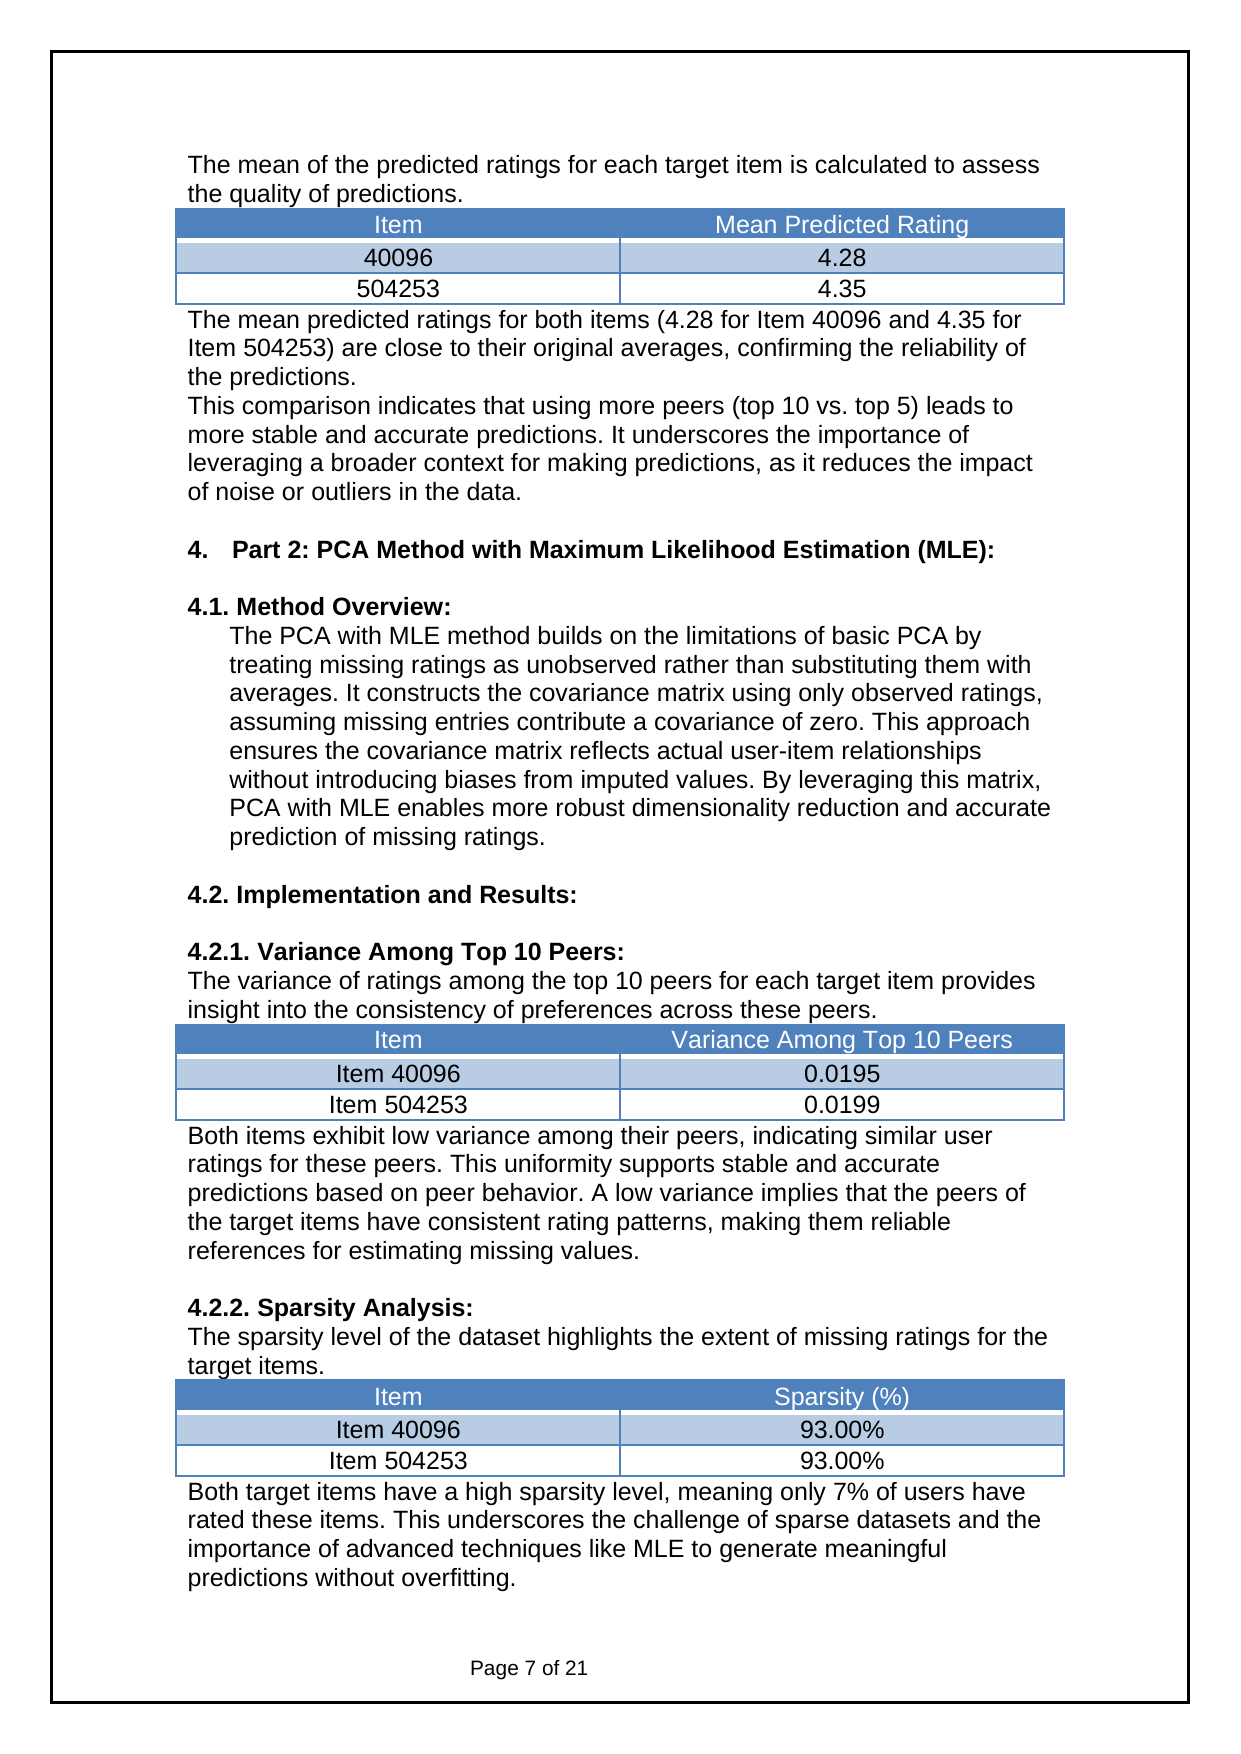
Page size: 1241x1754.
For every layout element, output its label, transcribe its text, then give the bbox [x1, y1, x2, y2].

list Part 2: PCA Method with Maximum Likelihood Estimation (MLE): [187, 535, 1053, 563]
table_header Sparsity (%) [621, 1381, 1063, 1410]
list This comparison indicates that using more peers (top 10 vs. top 5) leads to more stable and accurate predictions. It underscores the importance of leveraging a broader context for making predictions, as it reduces the impact of noise or outliers in the data. [187, 391, 1053, 506]
table_header Item [177, 210, 619, 238]
table_cell Item 40096 [177, 1059, 619, 1088]
list Both target items have a high sparsity level, meaning only 7% of users have rated these items. This underscores the challenge of sparse datasets and the importance of advanced techniques like MLE to generate meaningful predictions without overfitting. [187, 1477, 1053, 1592]
table_header Variance Among Top 10 Peers [621, 1026, 1063, 1054]
list The mean predicted ratings for both items (4.28 for Item 40096 and 4.35 for Item 504253) are close to their original averages, confirming the reliability of the predictions. [187, 305, 1053, 391]
table_cell 504253 [177, 274, 619, 303]
table_header Item [177, 1381, 619, 1410]
table_header Item [177, 1026, 619, 1054]
list The variance of ratings among the top 10 peers for each target item provides insight into the consistency of preferences across these peers. [187, 966, 1053, 1023]
list Variance Among Top 10 Peers: [187, 937, 1053, 966]
list The PCA with MLE method builds on the limitations of basic PCA by treating missing ratings as unobserved rather than substituting them with averages. It constructs the covariance matrix using only observed ratings, assuming missing entries contribute a covariance of zero. This approach ensures the covariance matrix reflects actual user-item relationships without introducing biases from imputed values. By leveraging this matrix, PCA with MLE enables more robust dimensionality reduction and accurate prediction of missing ratings. [229, 621, 1053, 851]
table_cell Item 40096 [177, 1415, 619, 1444]
table_cell 93.00% [621, 1415, 1063, 1444]
table_cell Item 504253 [177, 1446, 619, 1474]
table_cell 4.28 [621, 243, 1063, 272]
table_cell 93.00% [621, 1446, 1063, 1474]
table_cell Item 504253 [177, 1090, 619, 1118]
list Method Overview: [187, 592, 1053, 621]
list Implementation and Results: [187, 880, 1053, 908]
table_cell 4.35 [621, 274, 1063, 303]
table_cell 40096 [177, 243, 619, 272]
table_header Mean Predicted Rating [621, 210, 1063, 238]
list The mean of the predicted ratings for each target item is calculated to assess the quality of predictions. [187, 150, 1053, 207]
table_cell 0.0195 [621, 1059, 1063, 1088]
table_cell 0.0199 [621, 1090, 1063, 1118]
list Sparsity Analysis: [187, 1293, 1053, 1322]
list The sparsity level of the dataset highlights the extent of missing ratings for the target items. [187, 1322, 1053, 1379]
list Both items exhibit low variance among their peers, indicating similar user ratings for these peers. This uniformity supports stable and accurate predictions based on peer behavior. A low variance implies that the peers of the target items have consistent rating patterns, making them reliable references for estimating missing values. [187, 1121, 1053, 1264]
